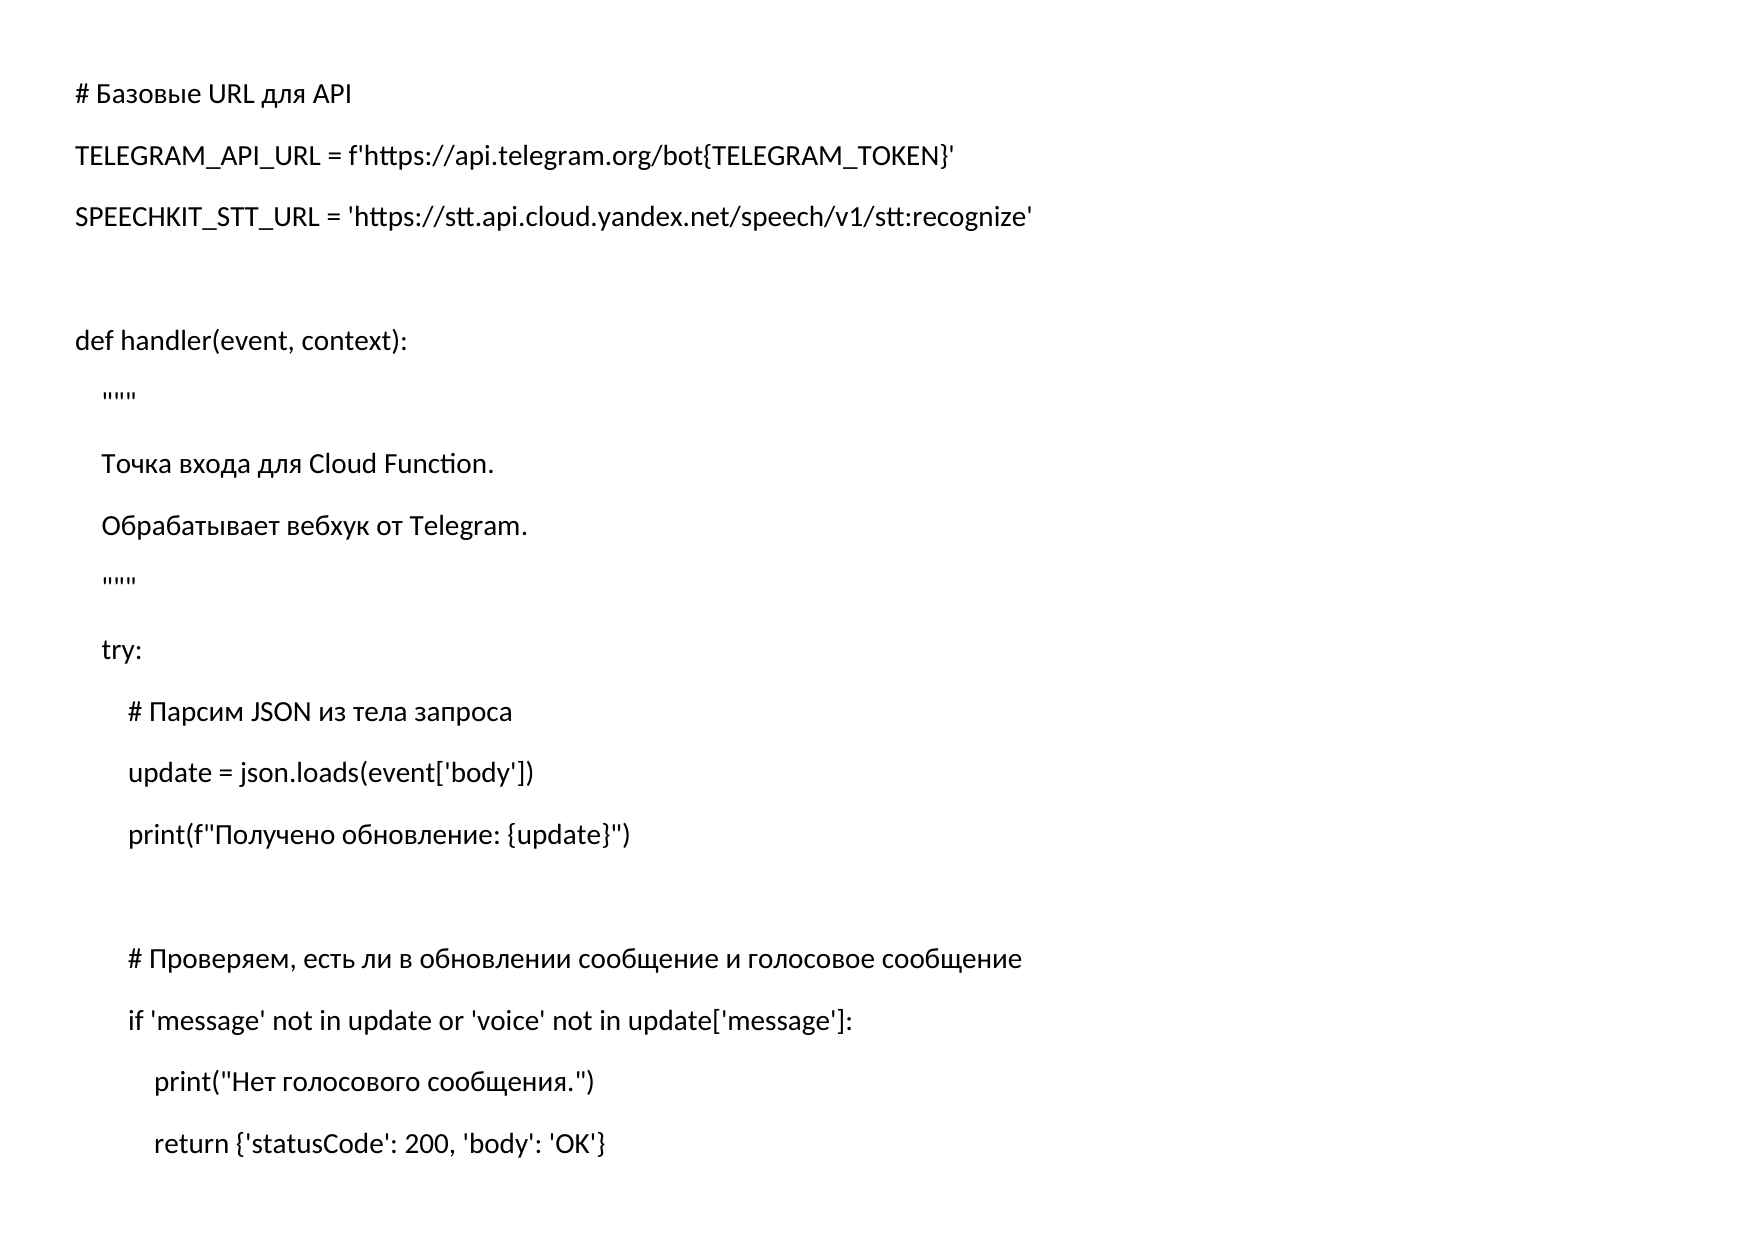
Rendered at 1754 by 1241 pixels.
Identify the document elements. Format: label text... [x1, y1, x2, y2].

text Точка входа для Cloud Function. [75, 446, 1679, 481]
text try: [75, 631, 1679, 667]
text return {'statusCode': 200, 'body': 'OK'} [75, 1125, 1679, 1161]
text TELEGRAM_API_URL = f'https://api.telegram.org/bot{TELEGRAM_TOKEN}' [75, 137, 1679, 172]
text # Парсим JSON из тела запроса [75, 693, 1679, 728]
text # Проверяем, есть ли в обновлении сообщение и голосовое сообщение [75, 940, 1679, 975]
text SPEECHKIT_STT_URL = 'https://stt.api.cloud.yandex.net/speech/v1/stt:recognize' [75, 198, 1679, 234]
text # Базовые URL для API [75, 75, 1679, 111]
text """ [75, 569, 1679, 605]
text def handler(event, context): [75, 322, 1679, 358]
text if 'message' not in update or 'voice' not in update['message']: [75, 1002, 1679, 1037]
text """ [75, 384, 1679, 419]
text update = json.loads(event['body']) [75, 754, 1679, 790]
text print(f"Получено обновление: {update}") [75, 816, 1679, 852]
text Обрабатывает вебхук от Telegram. [75, 507, 1679, 543]
text print("Нет голосового сообщения.") [75, 1063, 1679, 1099]
